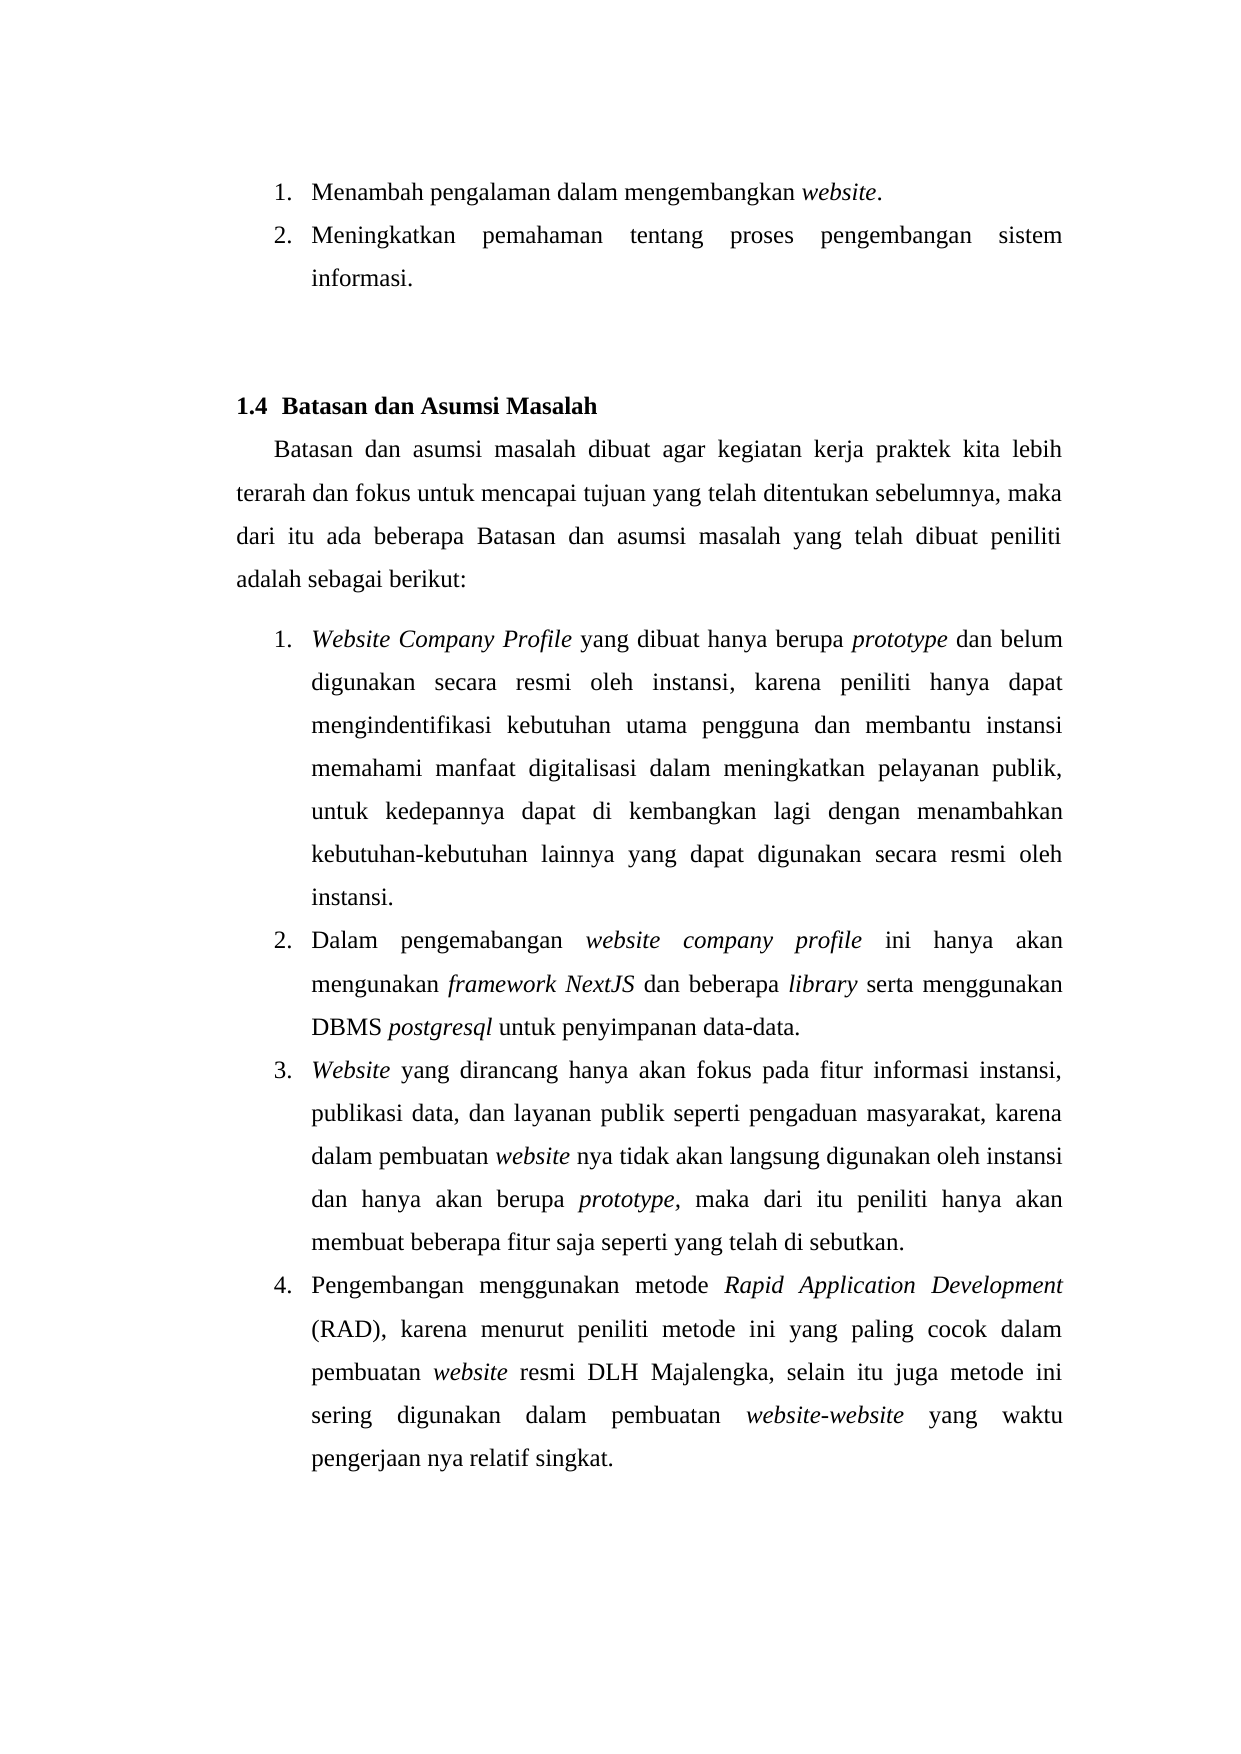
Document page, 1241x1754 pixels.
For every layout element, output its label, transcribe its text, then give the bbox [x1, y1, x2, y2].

list Menambah pengalaman dalam mengembangkan website. [274, 177, 1063, 206]
list Pengembangan menggunakan metode Rapid Application Development (RAD), karena menurut peniliti metode ini yang paling cocok dalam pembuatan website resmi DLH Majalengka, selain itu juga metode ini sering digunakan dalam pembuatan website-website yang waktu pengerjaan nya relatif singkat. [274, 1271, 1063, 1472]
list Dalam pengemabangan website company profile ini hanya akan mengunakan framework NextJS dan beberapa library serta menggunakan DBMS postgresql untuk penyimpanan data-data. [274, 926, 1063, 1041]
list Website Company Profile yang dibuat hanya berupa prototype dan belum digunakan secara resmi oleh instansi, karena peniliti hanya dapat mengindentifikasi kebutuhan utama pengguna dan membantu instansi memahami manfaat digitalisasi dalam meningkatkan pelayanan publik, untuk kedepannya dapat di kembangkan lagi dengan menambahkan kebutuhan-kebutuhan lainnya yang dapat digunakan secara resmi oleh instansi. [274, 624, 1063, 911]
list Website yang dirancang hanya akan fokus pada fitur informasi instansi, publikasi data, dan layanan publik seperti pengaduan masyarakat, karena dalam pembuatan website nya tidak akan langsung digunakan oleh instansi dan hanya akan berupa prototype, maka dari itu peniliti hanya akan membuat beberapa fitur saja seperti yang telah di sebutkan. [274, 1055, 1063, 1256]
list Meningkatkan pemahaman tentang proses pengembangan sistem informasi. [274, 220, 1063, 292]
list Batasan dan Asumsi Masalah [236, 391, 1063, 420]
text Batasan dan asumsi masalah dibuat agar kegiatan kerja praktek kita lebih terarah dan fokus untuk mencapai tujuan yang telah ditentukan sebelumnya, maka dari itu ada beberapa Batasan dan asumsi masalah yang telah dibuat peniliti adalah sebagai berikut: [236, 434, 1063, 593]
